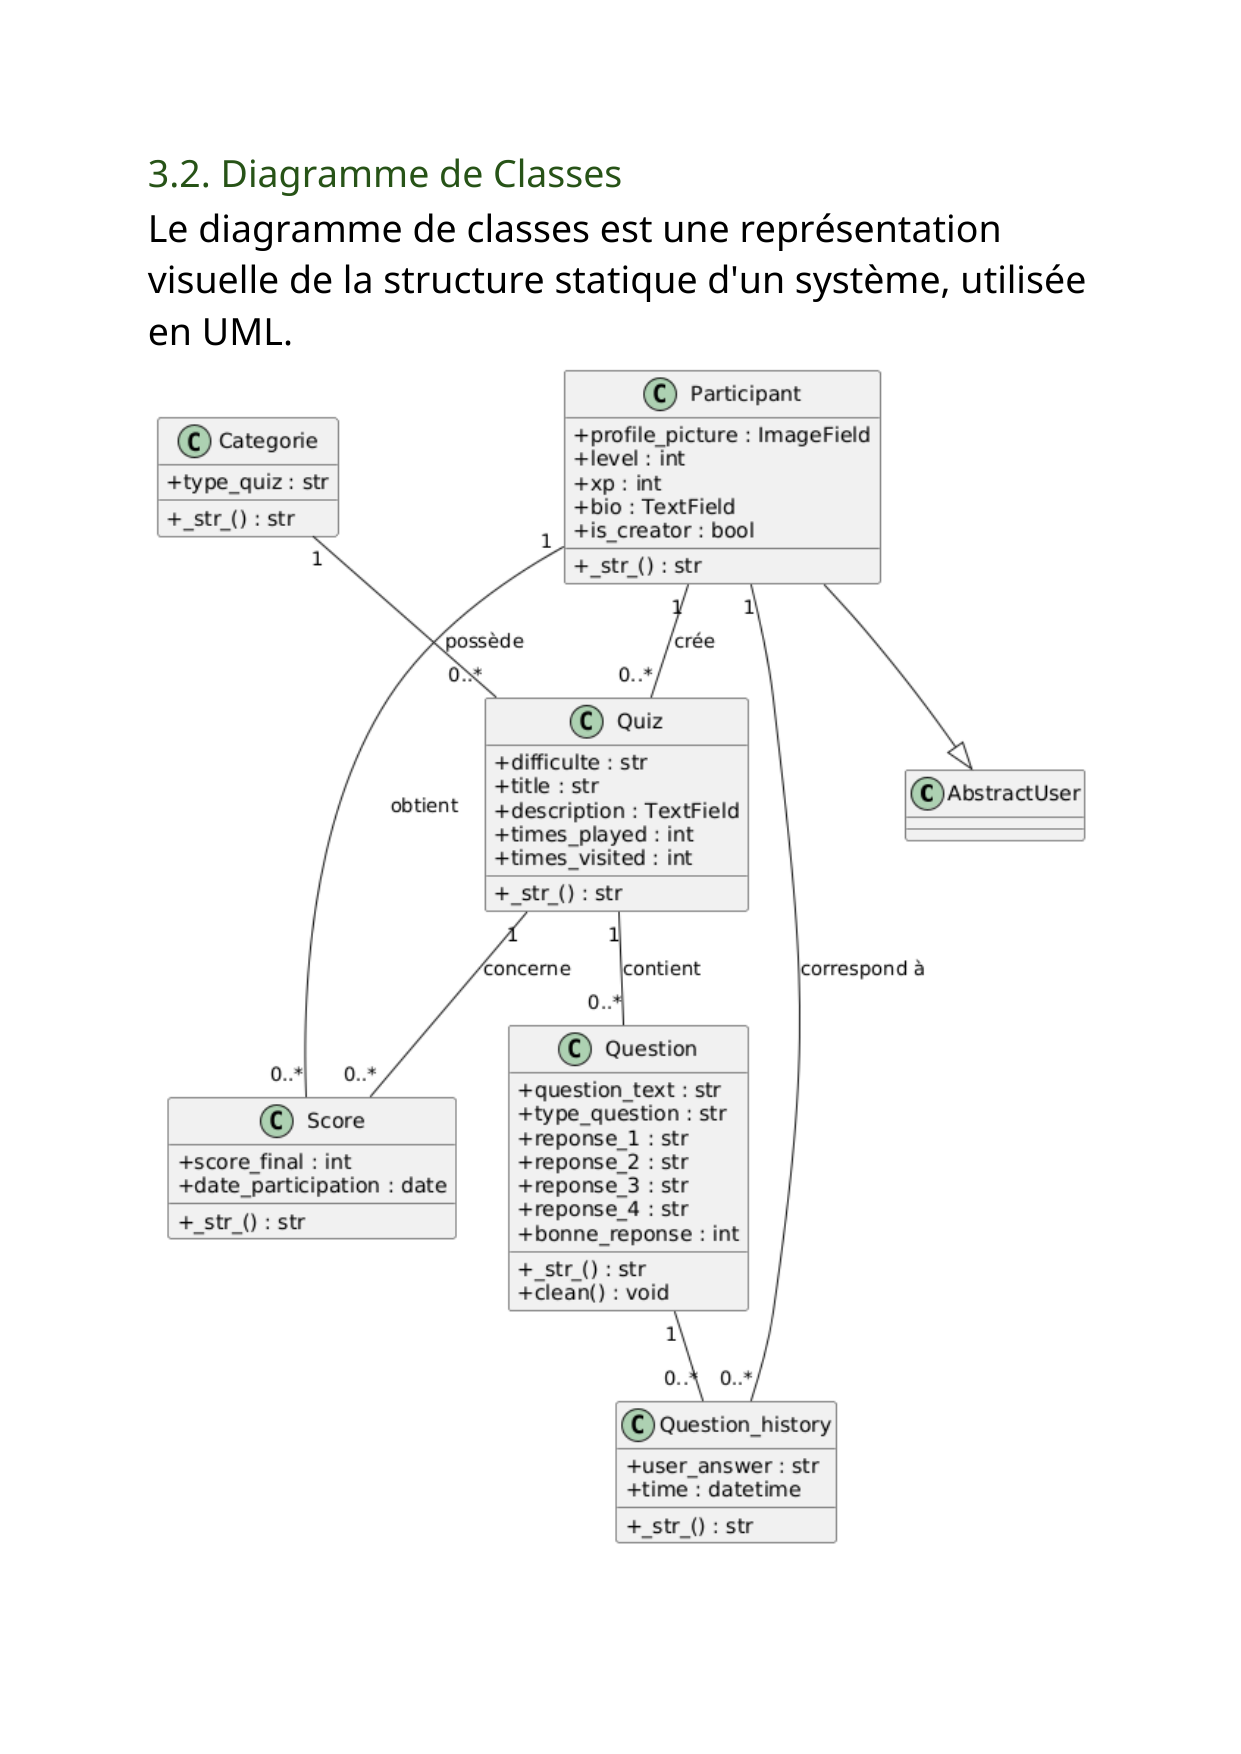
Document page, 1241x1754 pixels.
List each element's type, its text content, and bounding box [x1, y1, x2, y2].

picture [147, 360, 1093, 1551]
subtitle Le diagramme de classes est une représentation visuelle de la structure statique d'un système, utilisée en UML. [148, 203, 1093, 356]
subtitle 3.2. Diagramme de Classes [148, 148, 1093, 199]
